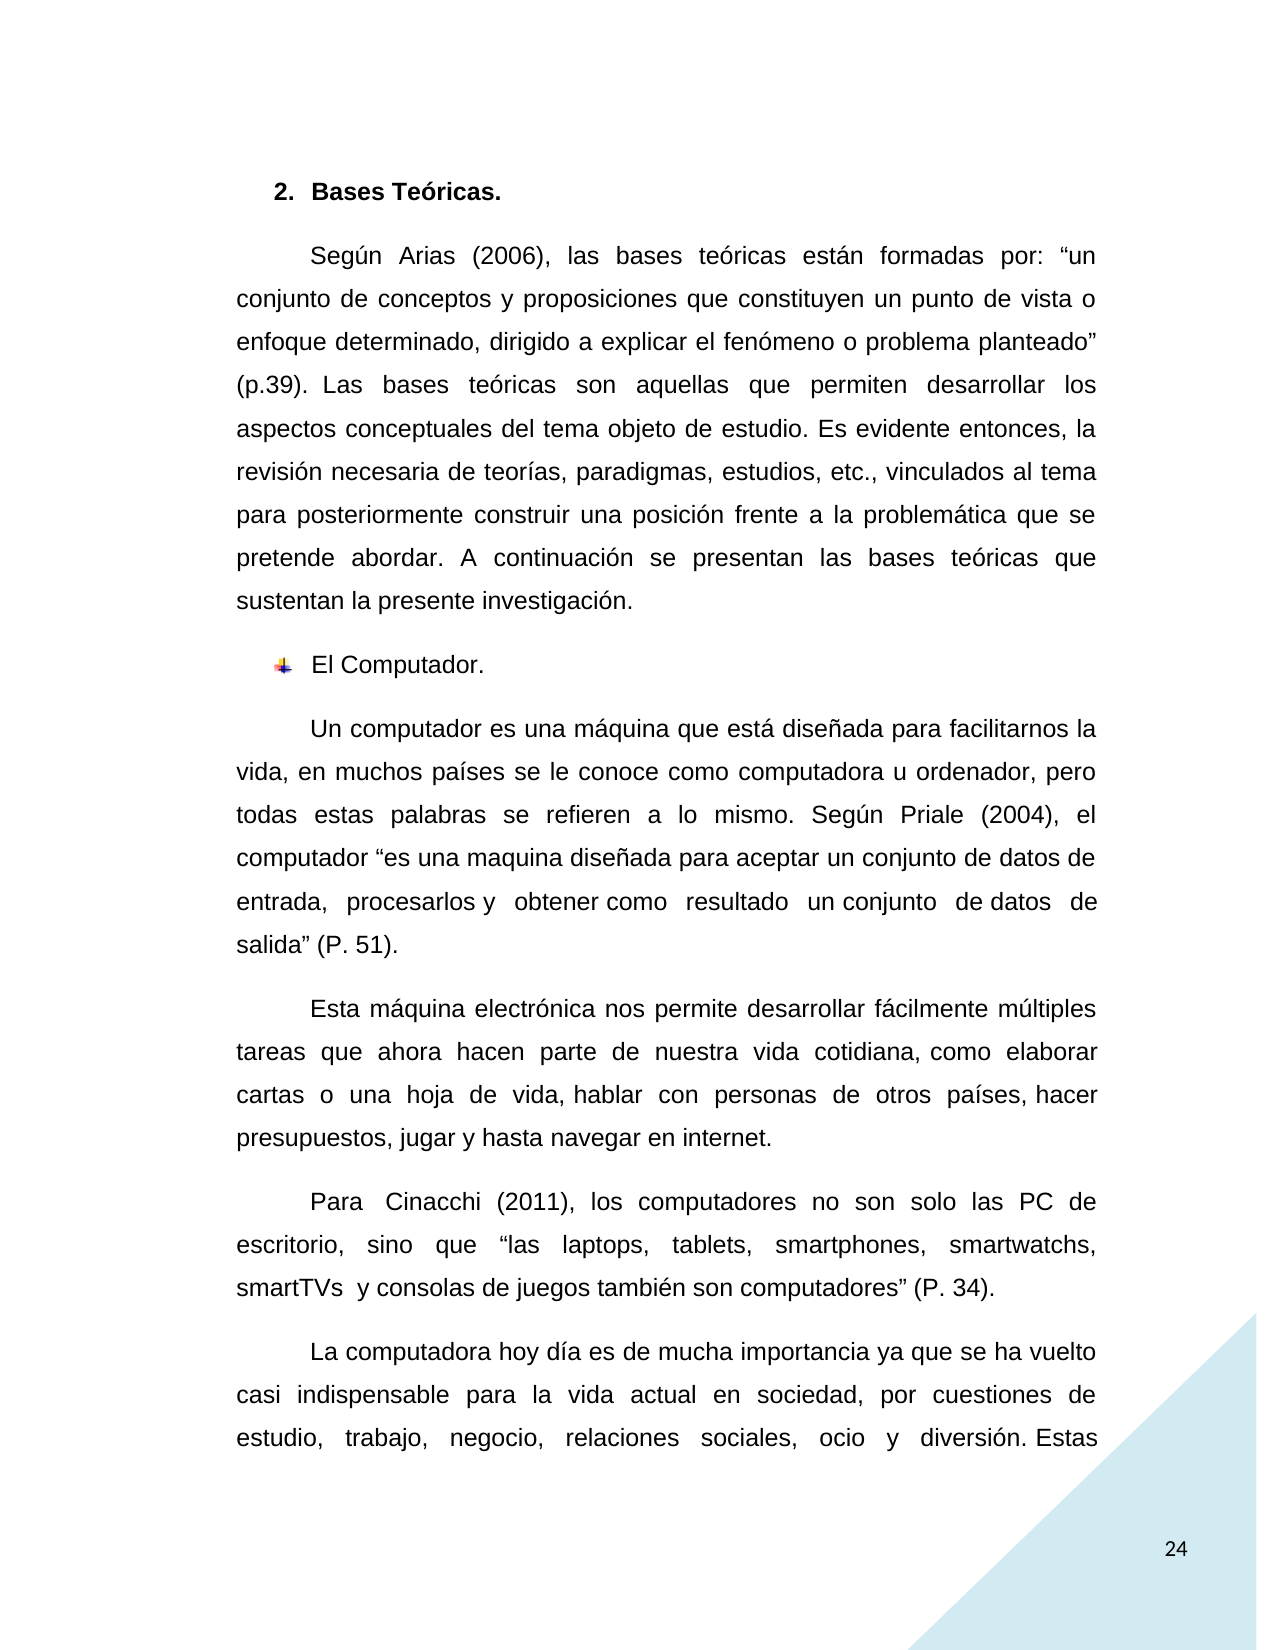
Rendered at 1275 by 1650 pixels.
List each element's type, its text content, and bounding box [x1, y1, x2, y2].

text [236, 1337, 1098, 1452]
text Un computador es una máquina que está diseñada para facilitarnos la vida, en muchos países se le conoce como computadora u ordenador, pero todas estas palabras se refieren a lo mismo. Según Priale (2004), el computador “es una maquina diseñada para aceptar un conjunto de datos de entrada, procesarlos y obtener como resultado un conjunto de datos de salida” (P. 51). [236, 714, 1098, 958]
text Esta máquina electrónica nos permite desarrollar fácilmente múltiples tareas que ahora hacen parte de nuestra vida cotidiana, como elaborar cartas o una hoja de vida, hablar con personas de otros países, hacer presupuestos, jugar y hasta navegar en internet. [236, 994, 1098, 1152]
text Según Arias (2006), las bases teóricas están formadas por: “un conjunto de conceptos y proposiciones que constituyen un punto de vista o enfoque determinado, dirigido a explicar el fenómeno o problema planteado” (p.39). Las bases teóricas son aquellas que permiten desarrollar los aspectos conceptuales del tema objeto de estudio. Es evidente entonces, la revisión necesaria de teorías, paradigmas, estudios, etc., vinculados al tema para posteriormente construir una posición frente a la problemática que se pretende abordar. A continuación se presentan las bases teóricas que sustentan la presente investigación. [236, 241, 1098, 615]
picture [274, 656, 292, 674]
list El Computador. [274, 650, 1098, 679]
text Para Cinacchi (2011), los computadores no son solo las PC de escritorio, sino que “las laptops, tablets, smartphones, smartwatchs, smartTVs y consolas de juegos también son computadores” (P. 34). [236, 1187, 1098, 1302]
list Bases Teóricas. [274, 177, 1098, 206]
